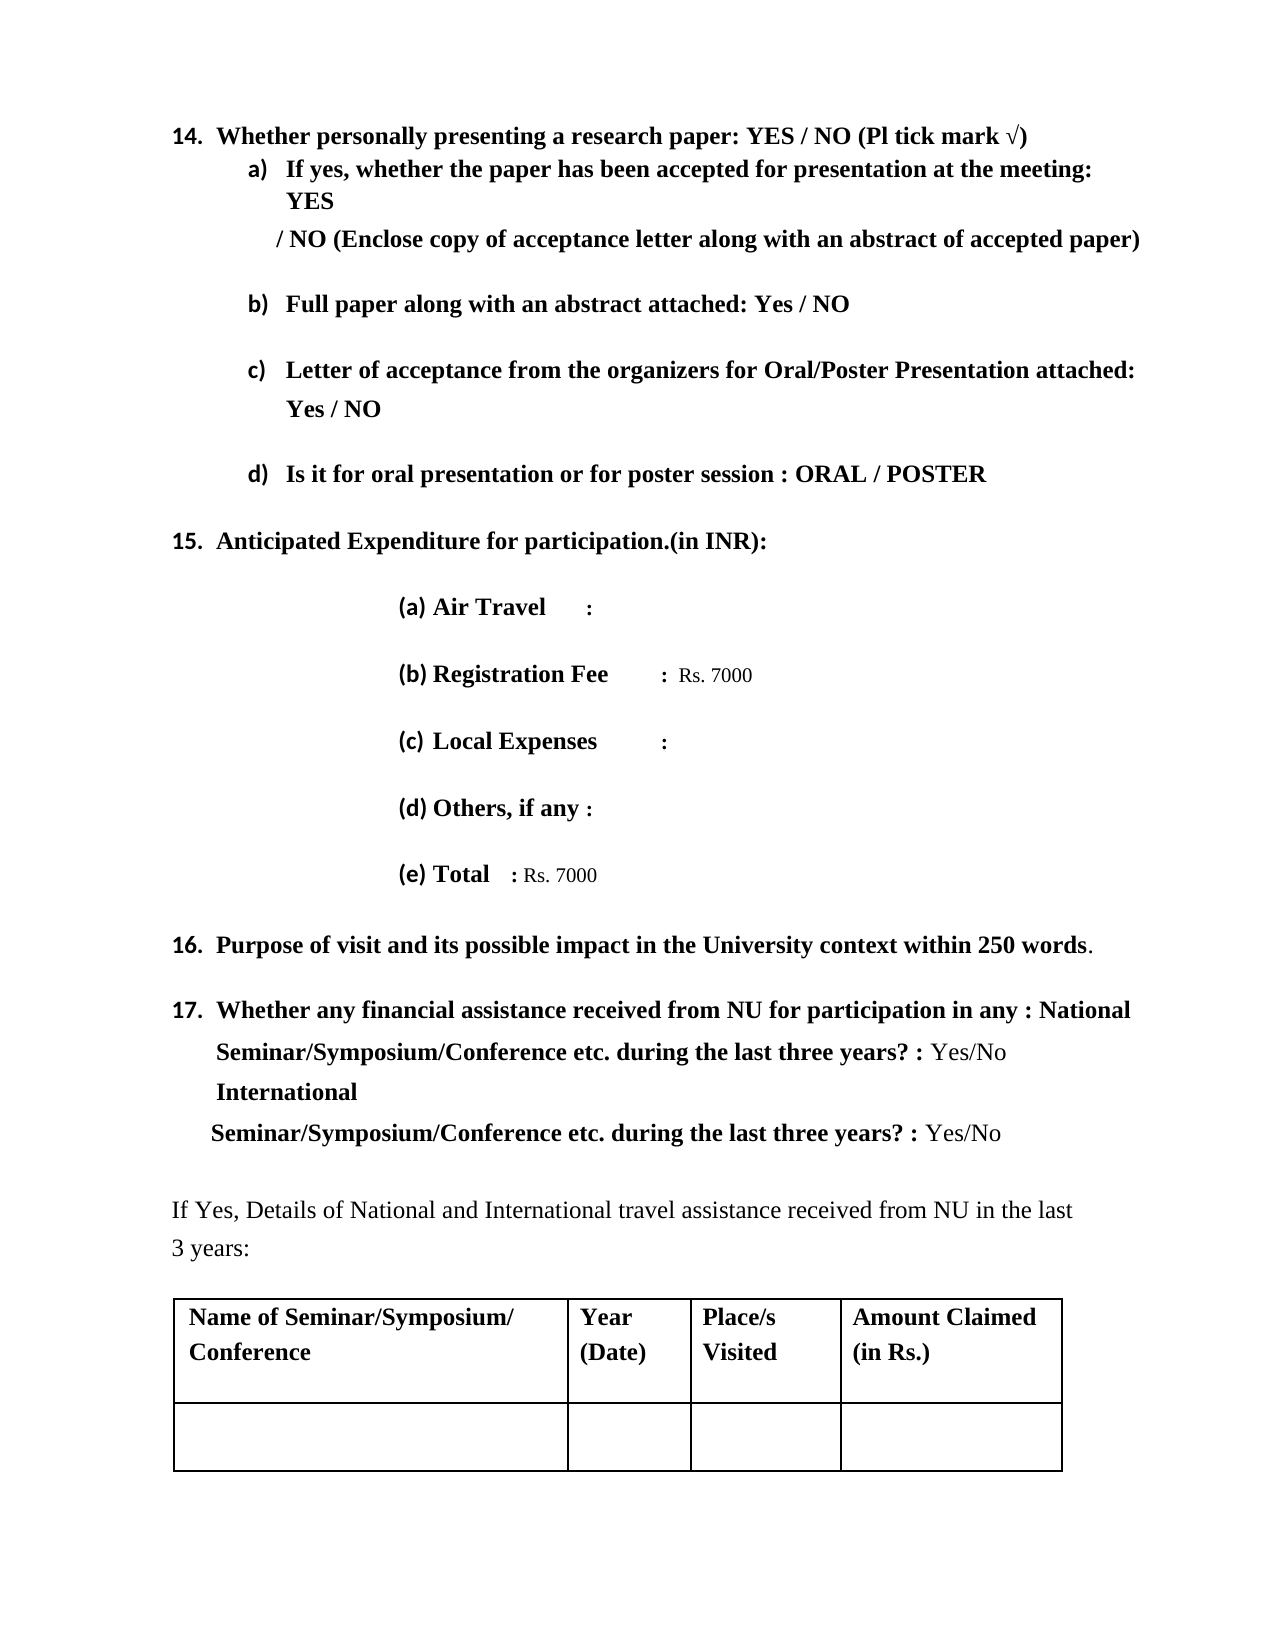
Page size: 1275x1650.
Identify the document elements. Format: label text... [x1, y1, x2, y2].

table_header Place/s [692, 1300, 840, 1334]
list Total : Rs. 7000 [398, 858, 1140, 889]
list Local Expenses : [398, 725, 1140, 756]
list Whether any financial assistance received from NU for participation in any : National Seminar/Symposium/Conference etc. during the last three years? : Yes/No International [171, 995, 1140, 1106]
table_cell Conference [175, 1334, 567, 1402]
table_cell [692, 1404, 840, 1470]
list Is it for oral presentation or for poster session : ORAL / POSTER [248, 458, 1140, 489]
list Anticipated Expenditure for participation.(in INR): [171, 525, 1140, 555]
table_header Year [569, 1300, 690, 1334]
table_cell (Date) [569, 1334, 690, 1402]
list Others, if any : [398, 792, 1140, 822]
list Letter of acceptance from the organizers for Oral/Poster Presentation attached: [248, 354, 1140, 384]
text 3 years: [171, 1233, 1140, 1262]
list Purpose of visit and its possible impact in the University context within 250 words. [171, 929, 1140, 959]
table_cell [175, 1404, 567, 1470]
table_header Name of Seminar/Symposium/ [175, 1300, 567, 1334]
text Yes / NO [286, 394, 1140, 423]
text Seminar/Symposium/Conference etc. during the last three years? : Yes/No [211, 1118, 1140, 1147]
text / NO (Enclose copy of acceptance letter along with an abstract of accepted paper) [136, 224, 1140, 253]
text If Yes, Details of National and International travel assistance received from NU in the last [171, 1195, 1140, 1224]
list If yes, whether the paper has been accepted for presentation at the meeting: YES [248, 153, 1140, 214]
table_cell (in Rs.) [842, 1334, 1061, 1402]
list Registration Fee : Rs. 7000 [398, 658, 1140, 689]
table_header Amount Claimed [842, 1300, 1061, 1334]
table_cell [569, 1404, 690, 1470]
table_cell [842, 1404, 1061, 1470]
list Whether personally presenting a research paper: YES / NO (Pl tick mark √) [171, 120, 1140, 151]
list Air Travel : [398, 592, 1140, 622]
list Full paper along with an abstract attached: Yes / NO [248, 288, 1140, 319]
table_cell Visited [692, 1334, 840, 1402]
